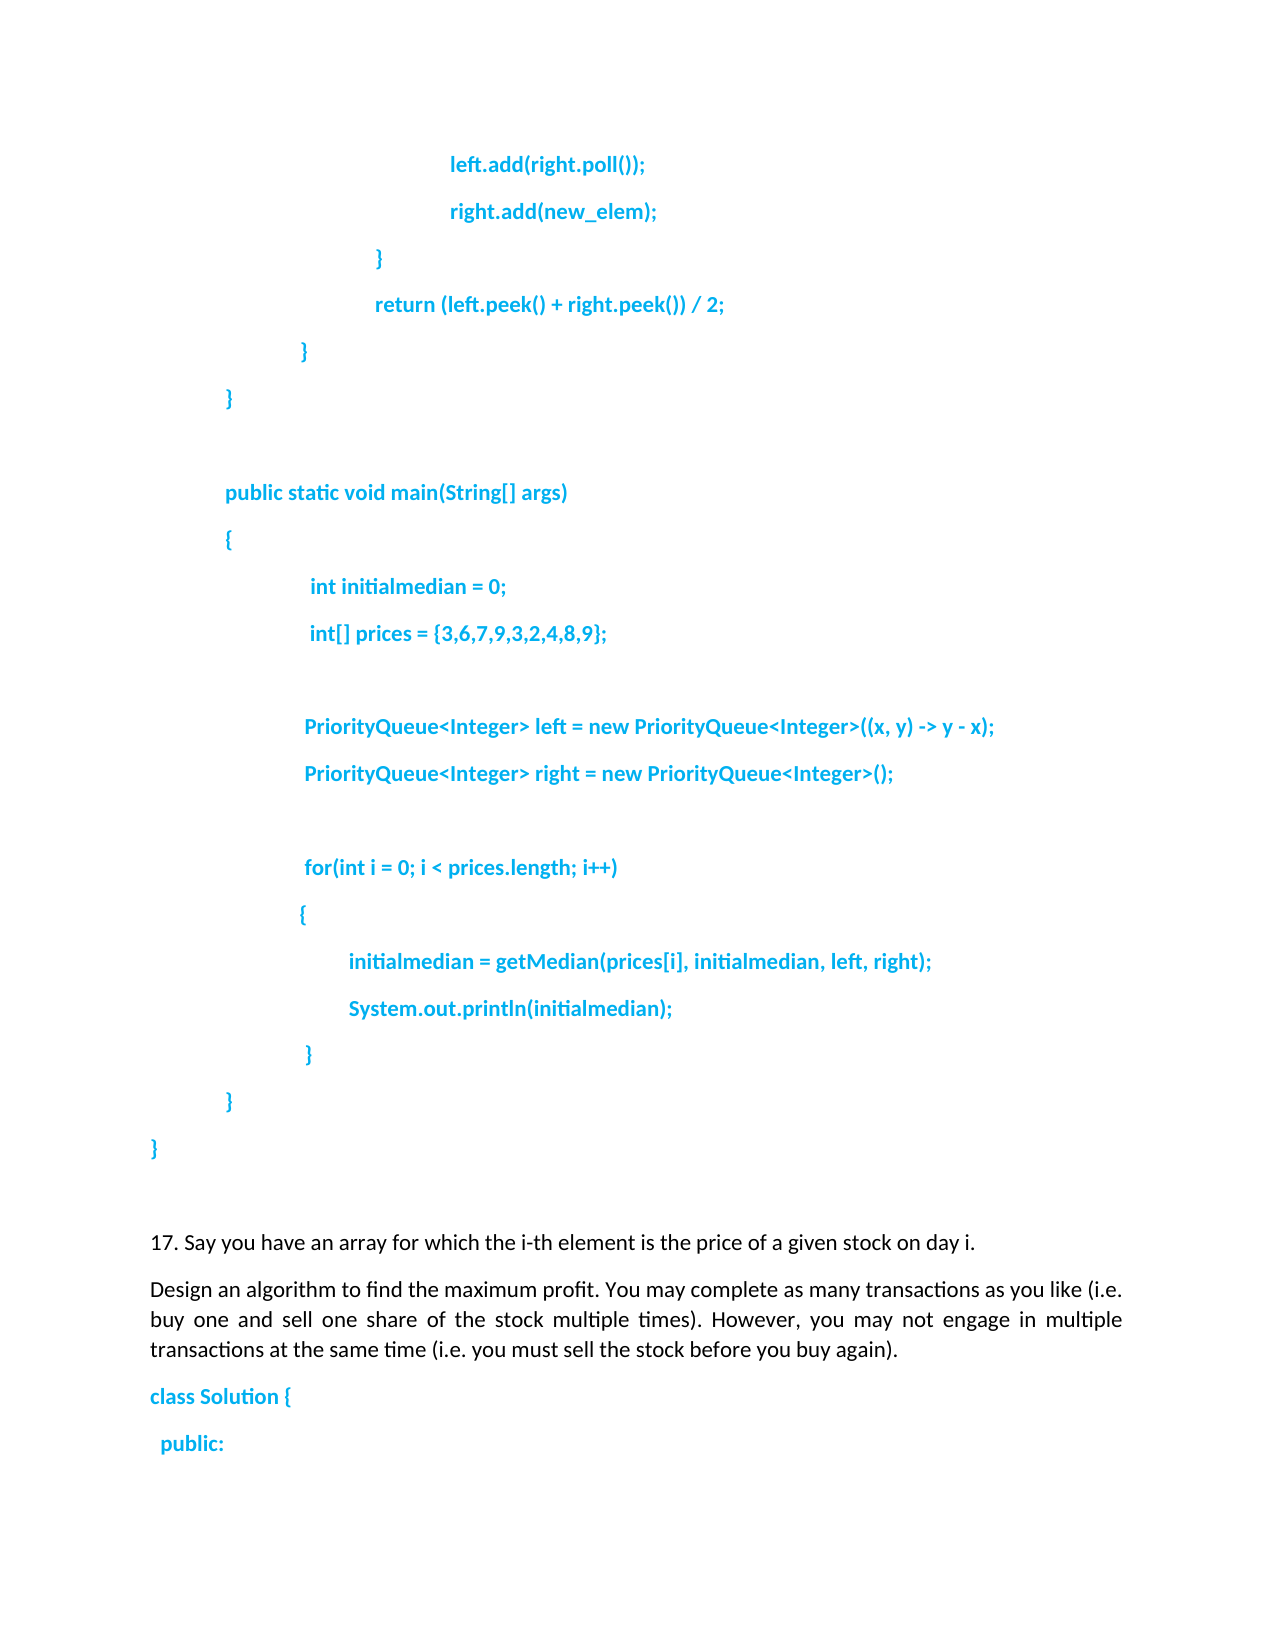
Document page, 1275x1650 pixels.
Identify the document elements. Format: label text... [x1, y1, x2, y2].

text } [150, 1087, 1125, 1116]
text return (left.peek() + right.peek()) / 2; [150, 291, 1125, 319]
text } [150, 384, 1125, 412]
text right.add(new_elem); [150, 197, 1125, 225]
text public: [150, 1429, 1125, 1457]
text PriorityQueue<Integer> left = new PriorityQueue<Integer>((x, y) -> y - x); [150, 712, 1125, 741]
text } [150, 1041, 1125, 1069]
text for(int i = 0; i < prices.length; i++) [150, 853, 1125, 881]
text System.out.println(initialmedian); [150, 994, 1125, 1022]
text class Solution { [150, 1382, 1125, 1410]
text int[] prices = {3,6,7,9,3,2,4,8,9}; [150, 619, 1125, 647]
text } [150, 1134, 1125, 1162]
text PriorityQueue<Integer> right = new PriorityQueue<Integer>(); [150, 759, 1125, 787]
text int initialmedian = 0; [150, 572, 1125, 600]
text public static void main(String[] args) [150, 478, 1125, 506]
text Design an algorithm to find the maximum profit. You may complete as many transactions as you like (i.e. buy one and sell one share of the stock multiple times). However, you may not engage in multiple transactions at the same time (i.e. you must sell the stock before you buy again). [150, 1275, 1125, 1363]
text 17. Say you have an array for which the i-th element is the price of a given stock on day i. [150, 1228, 1125, 1256]
text } [150, 244, 1125, 272]
text } [150, 337, 1125, 366]
text { [150, 525, 1125, 553]
text { [150, 900, 1125, 928]
text initialmedian = getMedian(prices[i], initialmedian, left, right); [150, 947, 1125, 975]
text left.add(right.poll()); [150, 150, 1125, 178]
